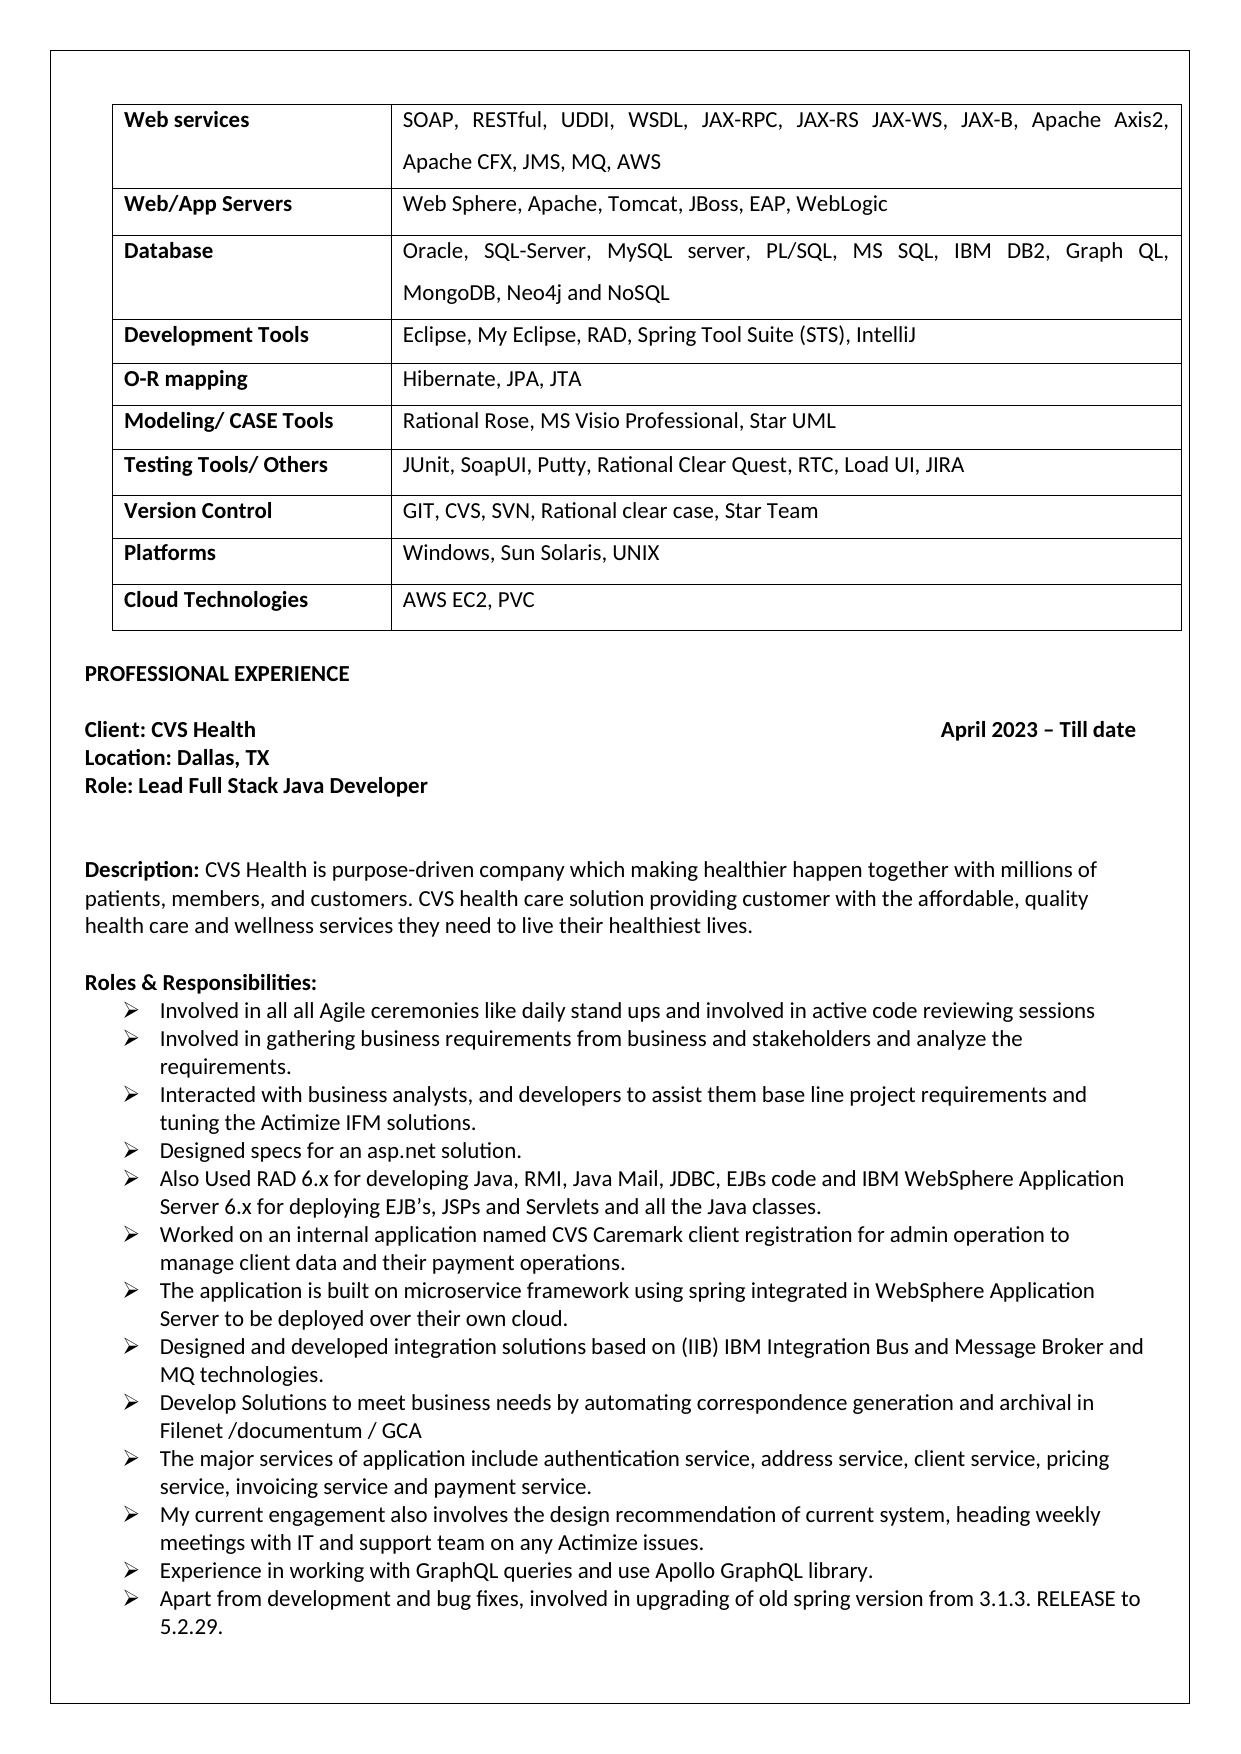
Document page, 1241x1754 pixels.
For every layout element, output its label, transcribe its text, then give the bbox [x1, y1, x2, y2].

text Client: CVS Health April 2023 – Till date [84, 716, 1146, 743]
text Role: Lead Full Stack Java Developer [84, 772, 1146, 799]
text PROFESSIONAL EXPERIENCE [84, 659, 1146, 687]
table_cell O-R mapping [113, 364, 391, 405]
table_cell Version Control [113, 496, 391, 537]
table_cell Cloud Technologies [113, 585, 391, 630]
table_cell Windows, Sun Solaris, UNIX [392, 539, 1181, 584]
text Roles & Responsibilities: [84, 968, 1146, 996]
table_cell Platforms [113, 539, 391, 584]
list My current engagement also involves the design recommendation of current system, heading weekly meetings with IT and support team on any Actimize issues. [122, 1500, 1146, 1556]
table_cell AWS EC2, PVC [392, 585, 1181, 630]
table_cell GIT, CVS, SVN, Rational clear case, Star Team [392, 496, 1181, 537]
list Experience in working with GraphQL queries and use Apollo GraphQL library. [122, 1556, 1146, 1584]
list Involved in gathering business requirements from business and stakeholders and analyze the requirements. [122, 1024, 1146, 1080]
table_cell Eclipse, My Eclipse, RAD, Spring Tool Suite (STS), IntelliJ [392, 320, 1181, 363]
list The application is built on microservice framework using spring integrated in WebSphere Application Server to be deployed over their own cloud. [122, 1276, 1146, 1332]
list Involved in all all Agile ceremonies like daily stand ups and involved in active code reviewing sessions [122, 996, 1146, 1024]
list Develop Solutions to meet business needs by automating correspondence generation and archival in Filenet /documentum / GCA [122, 1388, 1146, 1444]
list Interacted with business analysts, and developers to assist them base line project requirements and tuning the Actimize IFM solutions. [122, 1080, 1146, 1136]
table_cell Database [113, 236, 391, 319]
table_cell Testing Tools/ Others [113, 450, 391, 495]
text Location: Dallas, TX [84, 743, 1146, 772]
list Designed and developed integration solutions based on (IIB) IBM Integration Bus and Message Broker and MQ technologies. [122, 1332, 1146, 1388]
list The major services of application include authentication service, address service, client service, pricing service, invoicing service and payment service. [122, 1444, 1146, 1500]
table_cell Web services [113, 105, 391, 188]
table_cell Development Tools [113, 320, 391, 363]
list Worked on an internal application named CVS Caremark client registration for admin operation to manage client data and their payment operations. [122, 1220, 1146, 1276]
text Description: CVS Health is purpose-driven company which making healthier happen together with millions of patients, members, and customers. CVS health care solution providing customer with the affordable, quality health care and wellness services they need to live their healthiest lives. [84, 856, 1146, 940]
table_cell SOAP, RESTful, UDDI, WSDL, JAX-RPC, JAX-RS JAX-WS, JAX-B, Apache Axis2, Apache CFX, JMS, MQ, AWS [392, 105, 1181, 188]
list Designed specs for an asp.net solution. [122, 1136, 1146, 1164]
table_cell Web Sphere, Apache, Tomcat, JBoss, EAP, WebLogic [392, 189, 1181, 235]
table_cell Hibernate, JPA, JTA [392, 364, 1181, 405]
table_cell Modeling/ CASE Tools [113, 406, 391, 449]
list Also Used RAD 6.x for developing Java, RMI, Java Mail, JDBC, EJBs code and IBM WebSphere Application Server 6.x for deploying EJB’s, JSPs and Servlets and all the Java classes. [122, 1164, 1146, 1220]
table_cell Web/App Servers [113, 189, 391, 235]
table_cell Rational Rose, MS Visio Professional, Star UML [392, 406, 1181, 449]
list Apart from development and bug fixes, involved in upgrading of old spring version from 3.1.3. RELEASE to 5.2.29. [122, 1584, 1146, 1640]
table_cell JUnit, SoapUI, Putty, Rational Clear Quest, RTC, Load UI, JIRA [392, 450, 1181, 495]
table_cell Oracle, SQL-Server, MySQL server, PL/SQL, MS SQL, IBM DB2, Graph QL, MongoDB, Neo4j and NoSQL [392, 236, 1181, 319]
